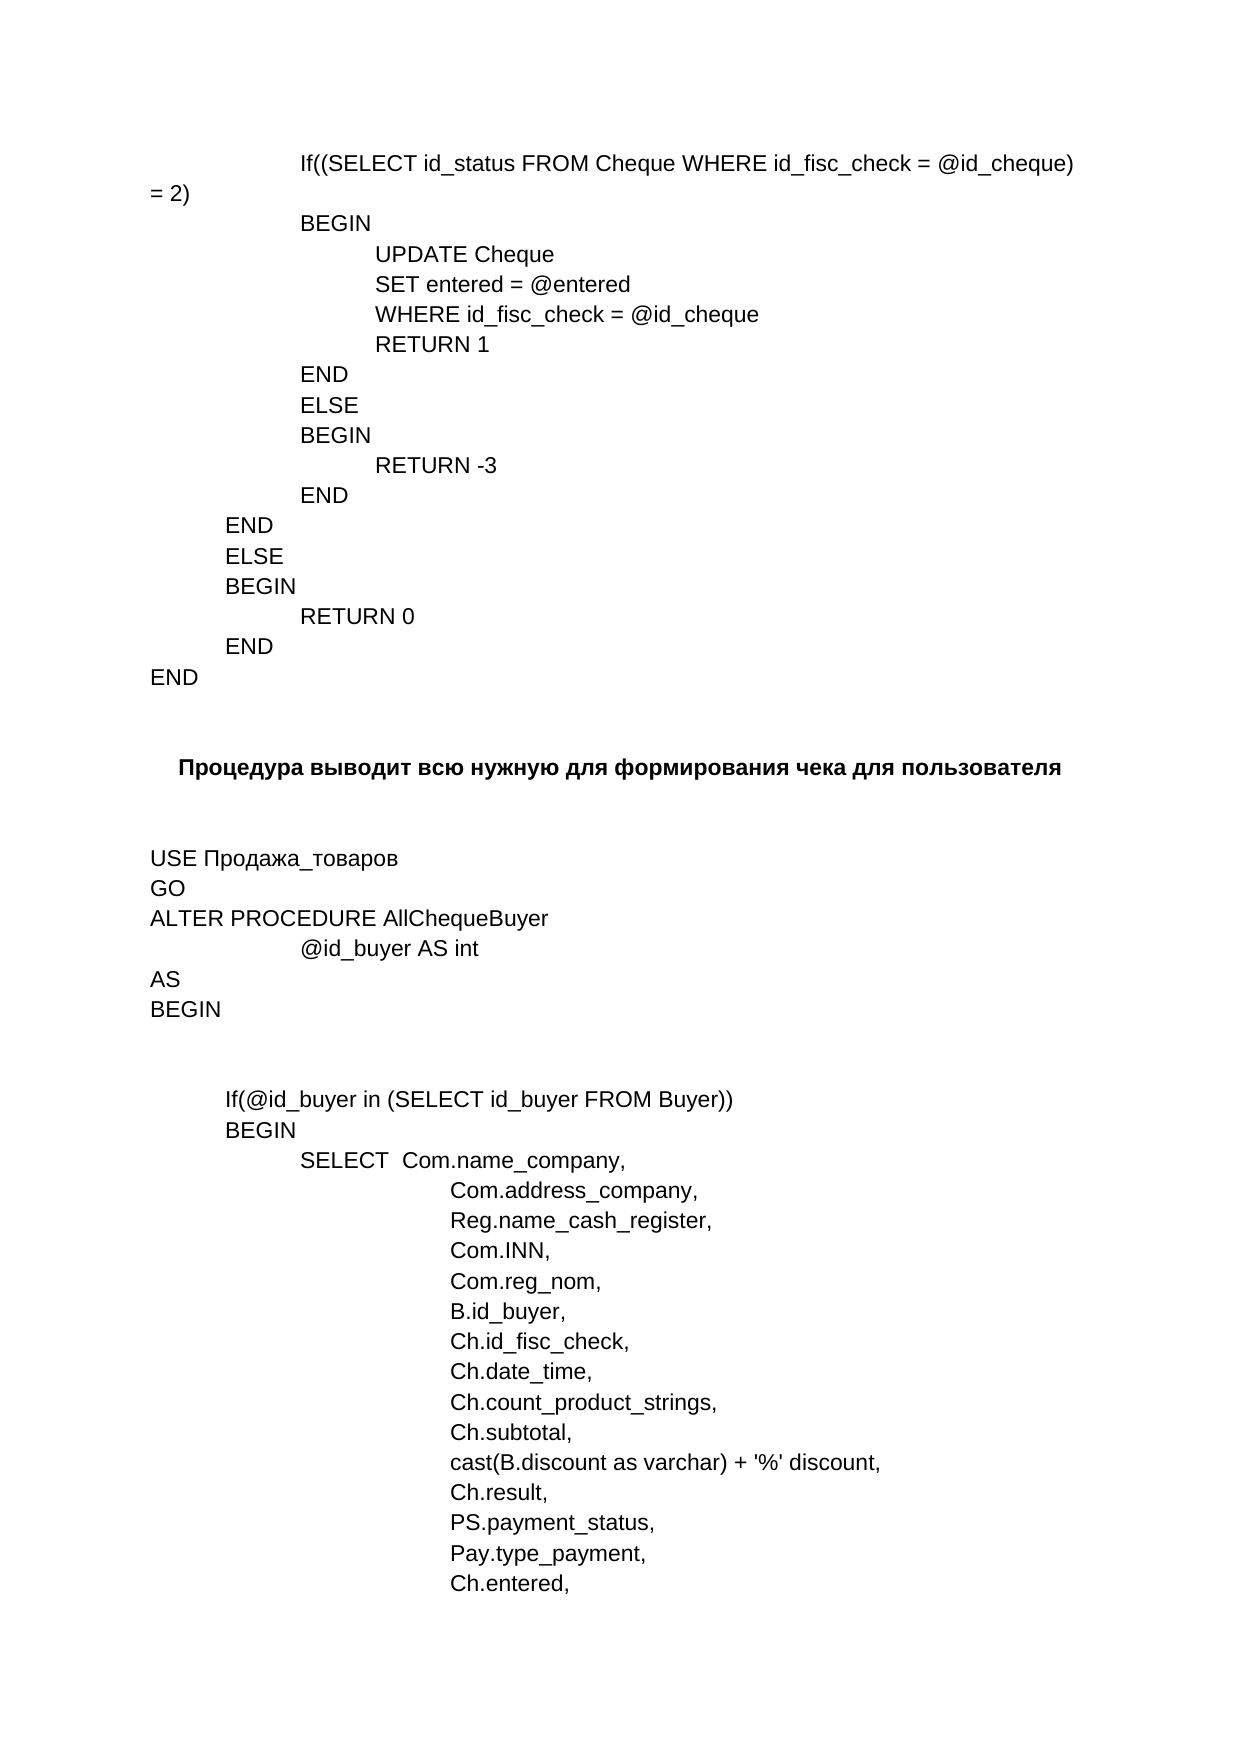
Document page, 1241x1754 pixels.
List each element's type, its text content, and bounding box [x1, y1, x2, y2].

text Ch.entered, [150, 1570, 1090, 1596]
text SELECT Com.name_company, [150, 1147, 1090, 1173]
text END [150, 361, 1090, 388]
text Reg.name_cash_register, [150, 1207, 1090, 1234]
text UPDATE Cheque [150, 241, 1090, 267]
text Ch.id_fisc_check, [150, 1328, 1090, 1354]
text Ch.date_time, [150, 1358, 1090, 1385]
text B.id_buyer, [150, 1298, 1090, 1324]
text END [150, 482, 1090, 509]
text cast(B.discount as varchar) + '%' discount, [150, 1449, 1090, 1475]
text BEGIN [150, 996, 1090, 1022]
text RETURN 1 [150, 331, 1090, 358]
text END [150, 663, 1090, 690]
text If((SELECT id_status FROM Cheque WHERE id_fisc_check = @id_cheque) = 2) [150, 150, 1090, 207]
text GO [150, 875, 1090, 901]
text Ch.subtotal, [150, 1419, 1090, 1445]
text Ch.result, [150, 1479, 1090, 1506]
text Процедура выводит всю нужную для формирования чека для пользователя [150, 754, 1090, 781]
text If(@id_buyer in (SELECT id_buyer FROM Buyer)) [150, 1086, 1090, 1113]
text USE Продажа_товаров [150, 845, 1090, 871]
text END [150, 633, 1090, 660]
text ELSE [150, 543, 1090, 569]
text SET entered = @entered [150, 271, 1090, 297]
text RETURN -3 [150, 452, 1090, 478]
text Com.INN, [150, 1237, 1090, 1264]
text ALTER PROCEDURE AllChequeBuyer [150, 905, 1090, 932]
text Com.reg_nom, [150, 1268, 1090, 1294]
text WHERE id_fisc_check = @id_cheque [150, 301, 1090, 327]
text BEGIN [150, 573, 1090, 599]
text Com.address_company, [150, 1177, 1090, 1203]
text BEGIN [150, 210, 1090, 237]
text AS [150, 966, 1090, 992]
text END [150, 512, 1090, 539]
text PS.payment_status, [150, 1509, 1090, 1536]
text BEGIN [150, 1117, 1090, 1143]
text @id_buyer AS int [150, 935, 1090, 962]
text RETURN 0 [150, 603, 1090, 629]
text ELSE [150, 392, 1090, 418]
text BEGIN [150, 422, 1090, 448]
text Pay.type_payment, [150, 1539, 1090, 1566]
text Ch.count_product_strings, [150, 1388, 1090, 1415]
